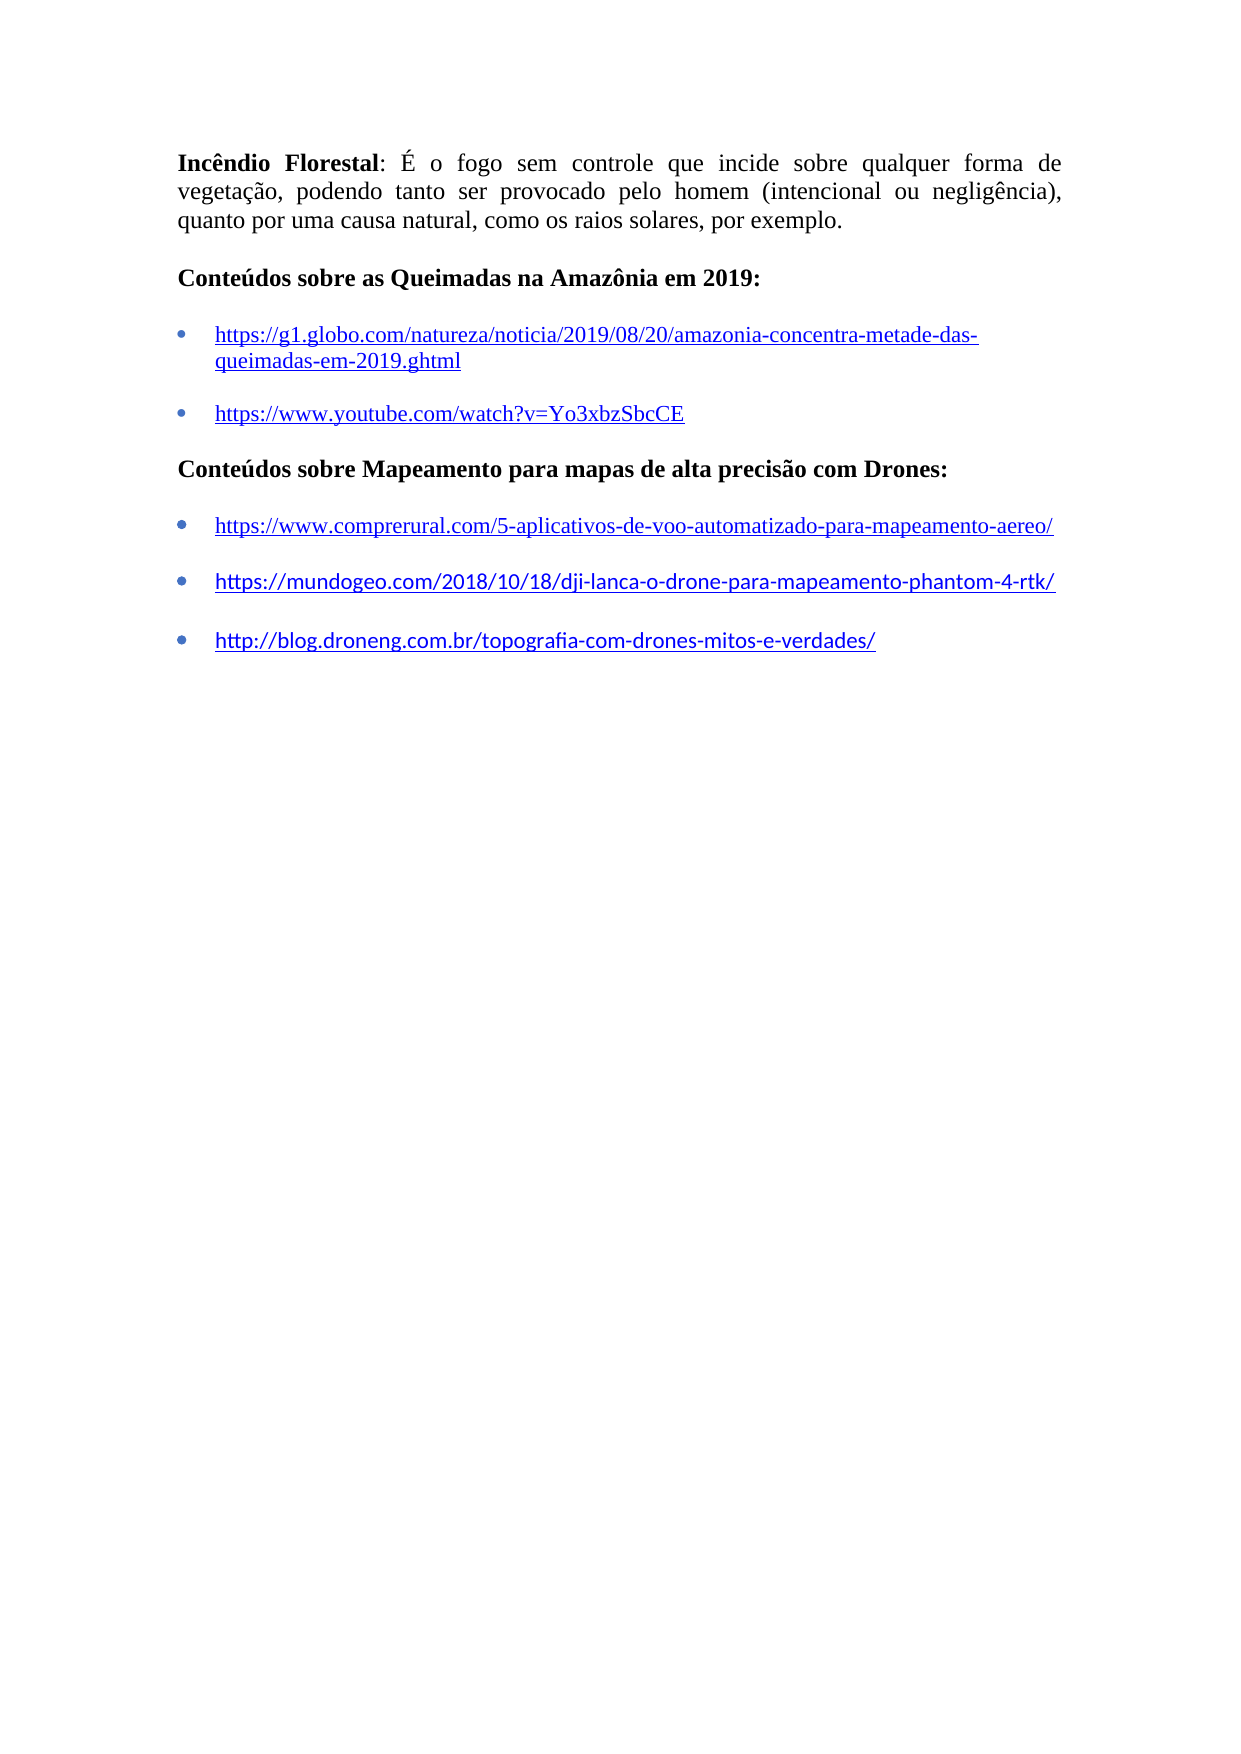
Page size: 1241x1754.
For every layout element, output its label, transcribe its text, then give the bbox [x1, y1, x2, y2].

text Conteúdos sobre as Queimadas na Amazônia em 2019: [177, 263, 1063, 292]
text Incêndio Florestal: É o fogo sem controle que incide sobre qualquer forma de vegetação, podendo tanto ser provocado pelo homem (intencional ou negligência), quanto por uma causa natural, como os raios solares, por exemplo. [177, 148, 1063, 234]
list https://www.comprerural.com/5-aplicativos-de-voo-automatizado-para-mapeamento-aereo/ [177, 512, 1063, 539]
list https://g1.globo.com/natureza/noticia/2019/08/20/amazonia-concentra-metade-das-queimadas-em-2019.ghtml [177, 321, 1063, 374]
list http://blog.droneng.com.br/topografia-com-drones-mitos-e-verdades/ [177, 626, 1063, 654]
list Conteúdos sobre Mapeamento para mapas de alta precisão com Drones: [177, 454, 1063, 483]
list https://www.youtube.com/watch?v=Yo3xbzSbcCE [177, 400, 1063, 426]
list https://mundogeo.com/2018/10/18/dji-lanca-o-drone-para-mapeamento-phantom-4-rtk/ [177, 567, 1063, 595]
